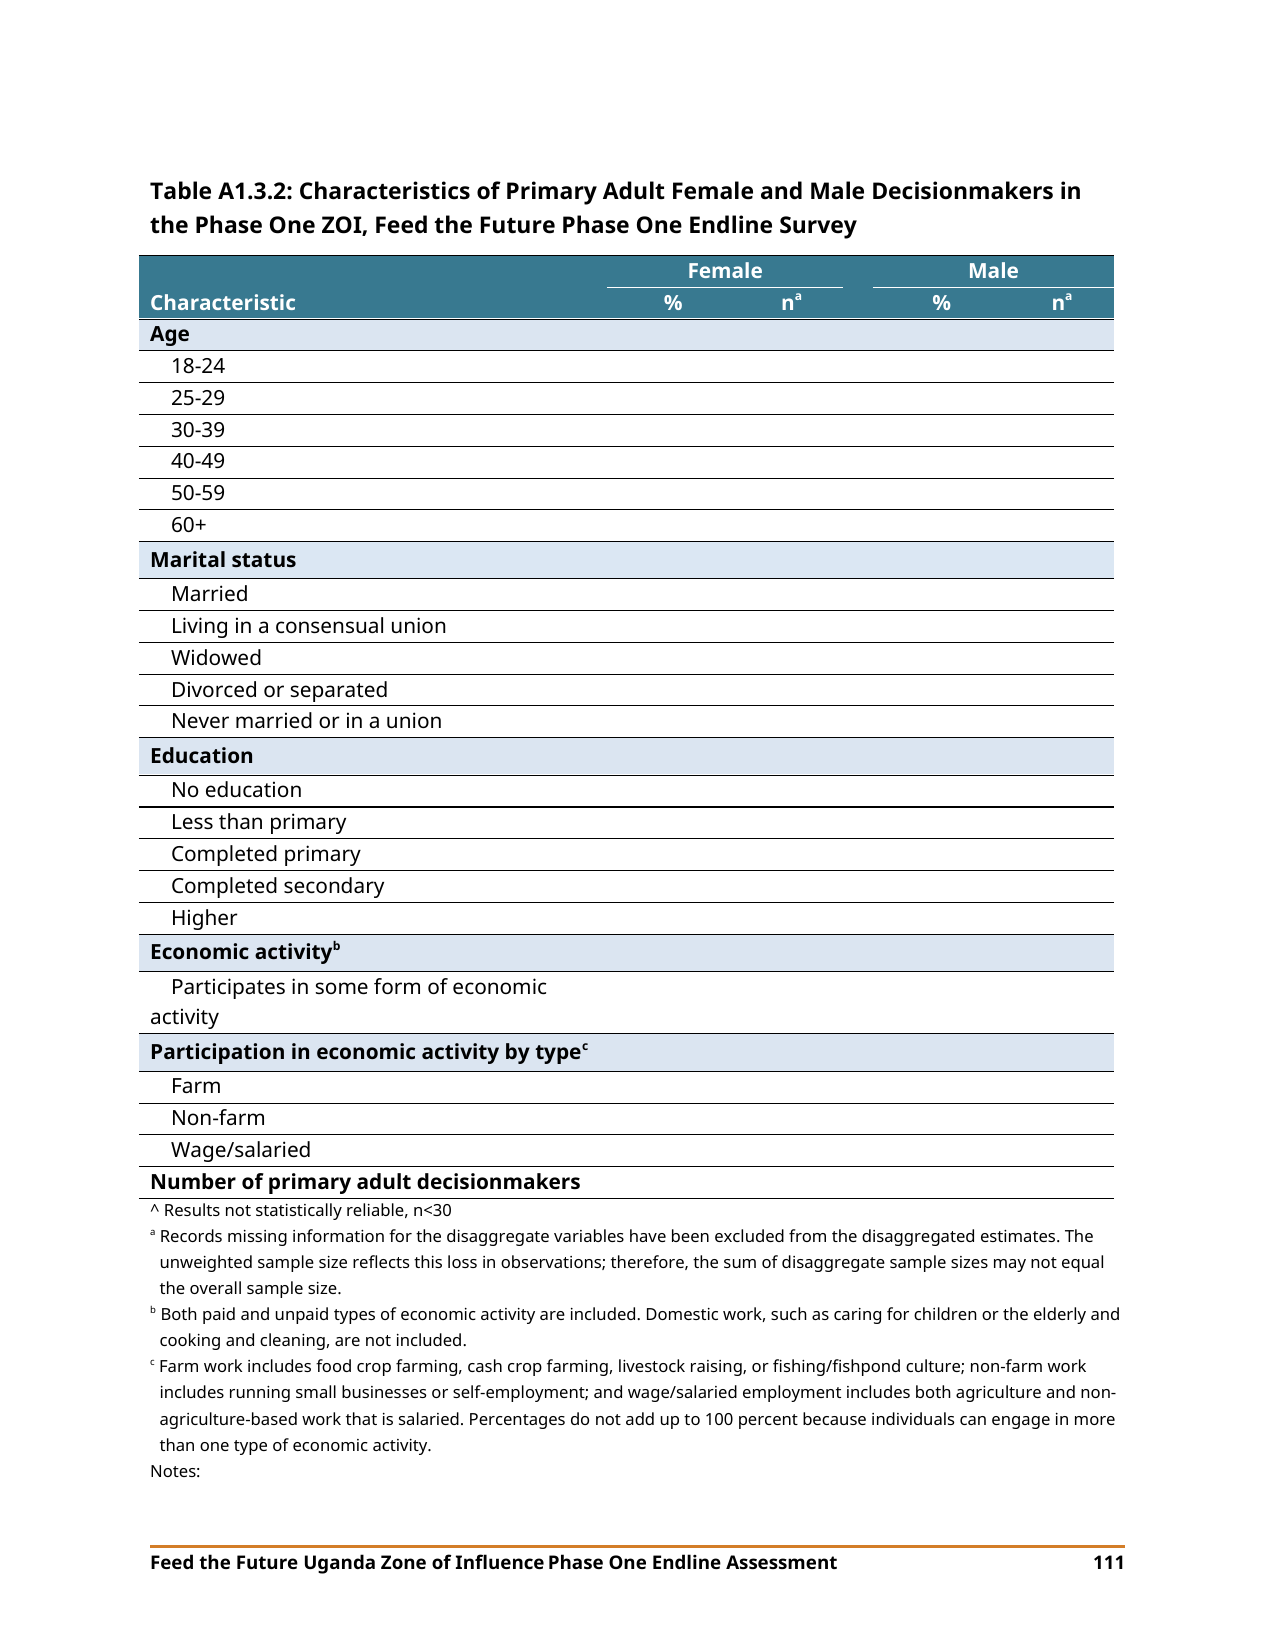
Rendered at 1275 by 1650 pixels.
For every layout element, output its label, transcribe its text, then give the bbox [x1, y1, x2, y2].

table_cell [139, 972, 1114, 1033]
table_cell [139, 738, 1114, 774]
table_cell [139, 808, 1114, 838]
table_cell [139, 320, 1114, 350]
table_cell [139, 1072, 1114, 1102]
text c Farm work includes food crop farming, cash crop farming, livestock raising, or fishing/fishpond culture; non-farm work includes running small businesses or self-employment; and wage/salaried employment includes both agriculture and non-agriculture-based work that is salaried. Percentages do not add up to 100 percent because individuals can engage in more than one type of economic activity. [150, 1355, 1125, 1456]
title Table A1.3.2: Characteristics of Primary Adult Female and Male Decisionmakers in the Phase One ZOI, Feed the Future Phase One Endline Survey [150, 175, 1125, 240]
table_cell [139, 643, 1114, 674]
text Notes: [150, 1459, 975, 1482]
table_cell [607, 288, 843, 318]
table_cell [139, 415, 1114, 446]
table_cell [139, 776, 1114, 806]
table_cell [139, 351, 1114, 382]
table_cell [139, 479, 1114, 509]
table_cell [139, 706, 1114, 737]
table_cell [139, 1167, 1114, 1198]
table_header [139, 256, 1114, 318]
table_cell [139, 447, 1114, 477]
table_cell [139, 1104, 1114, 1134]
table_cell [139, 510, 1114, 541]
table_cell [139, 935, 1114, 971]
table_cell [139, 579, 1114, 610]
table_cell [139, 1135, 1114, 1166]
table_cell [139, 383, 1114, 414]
text b Both paid and unpaid types of economic activity are included. Domestic work, such as caring for children or the elderly and cooking and cleaning, are not included. [150, 1303, 1125, 1352]
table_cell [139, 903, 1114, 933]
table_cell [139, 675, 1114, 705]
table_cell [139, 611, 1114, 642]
text ^ Results not statistically reliable, n<30 [150, 1199, 1125, 1221]
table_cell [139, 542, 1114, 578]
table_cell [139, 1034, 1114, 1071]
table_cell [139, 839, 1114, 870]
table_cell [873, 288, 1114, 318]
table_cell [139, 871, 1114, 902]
text a Records missing information for the disaggregate variables have been excluded from the disaggregated estimates. The unweighted sample size reflects this loss in observations; therefore, the sum of disaggregate sample sizes may not equal the overall sample size. [150, 1225, 1125, 1299]
